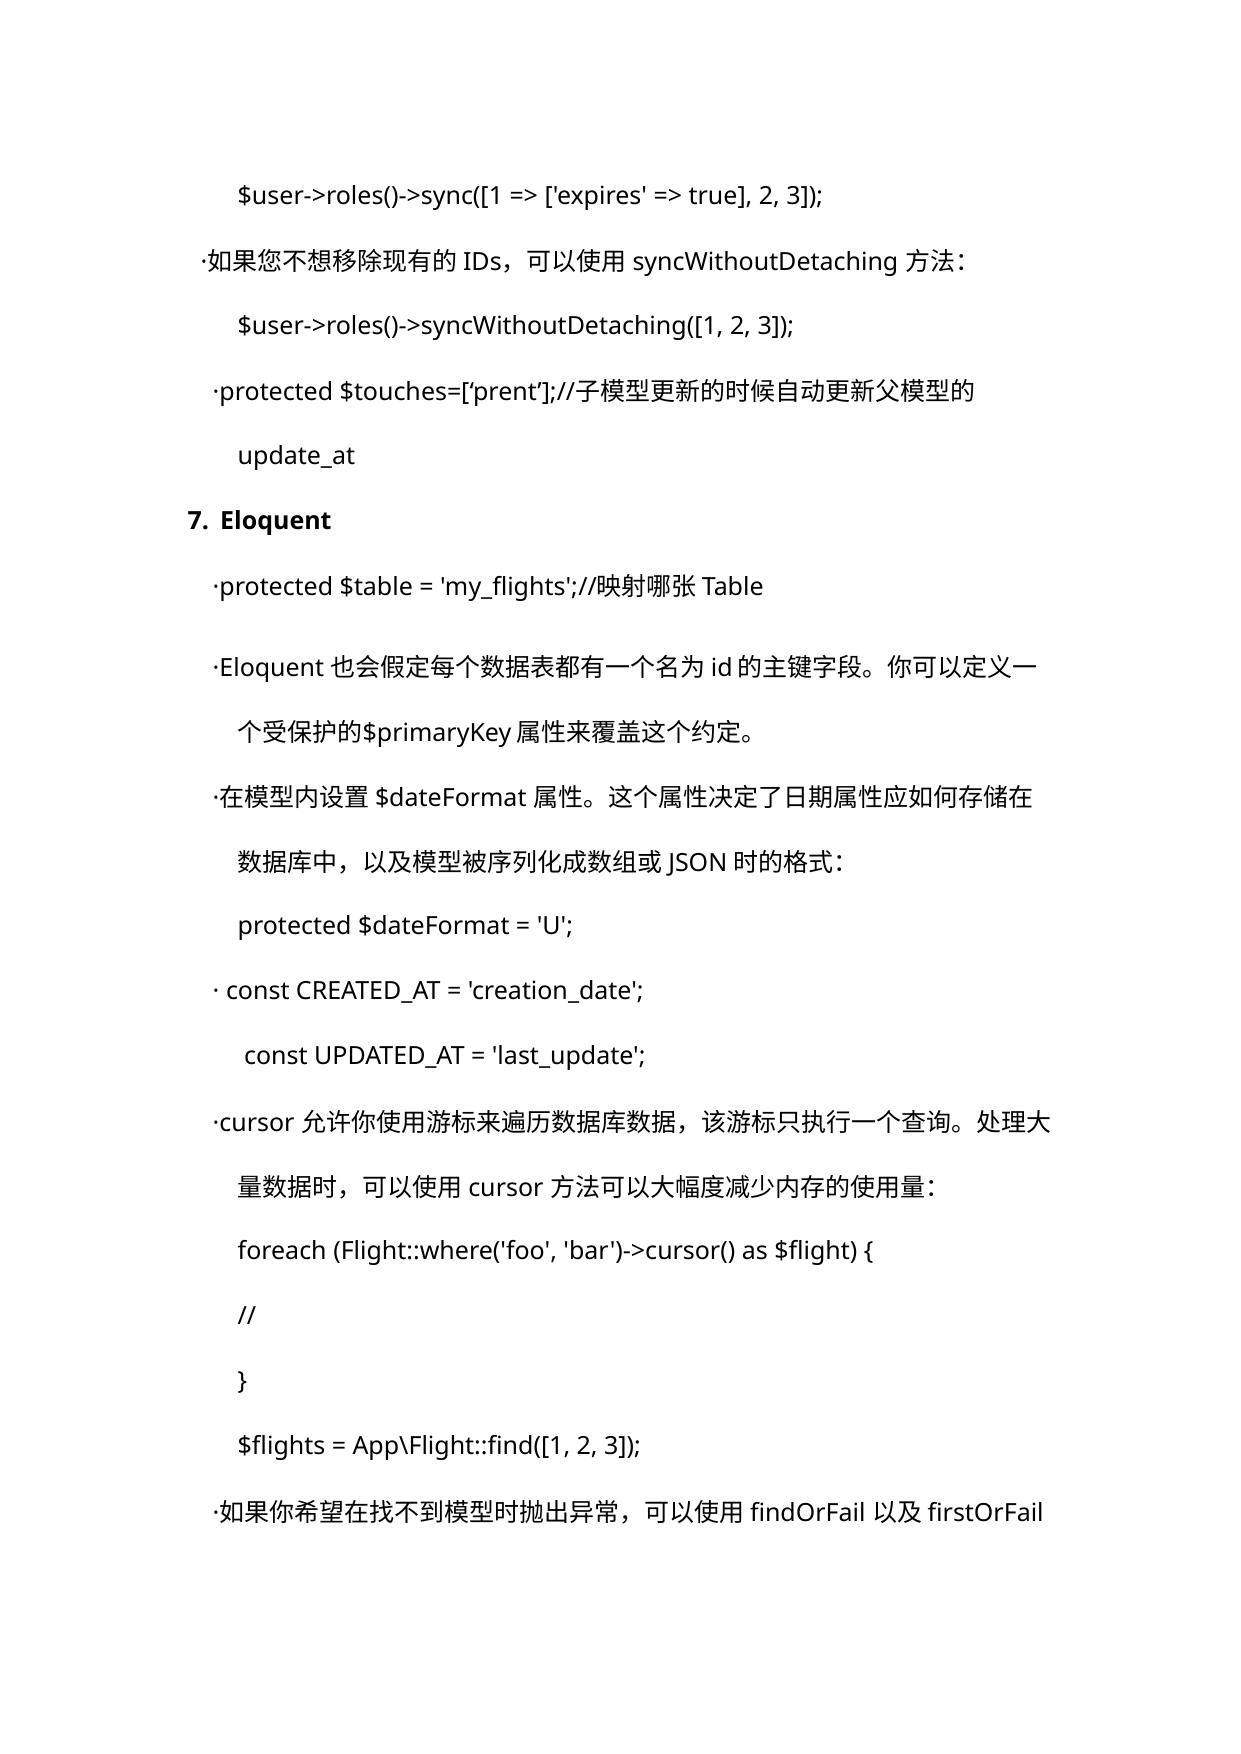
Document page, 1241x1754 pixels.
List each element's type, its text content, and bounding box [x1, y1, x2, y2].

text ·Eloquent 也会假定每个数据表都有一个名为id的主键字段。你可以定义一个受保护的$primaryKey属性来覆盖这个约定。 [212, 633, 1053, 763]
text } [237, 1348, 1053, 1413]
text // [237, 1283, 1053, 1348]
text ·在模型内设置 $dateFormat 属性。这个属性决定了日期属性应如何存储在数据库中，以及模型被序列化成数组或 JSON 时的格式： [212, 763, 1053, 893]
text $flights = App\Flight::find([1, 2, 3]); [237, 1413, 1053, 1478]
subtitle Eloquent [187, 487, 1053, 552]
text $user->roles()->sync([1 => ['expires' => true], 2, 3]); [237, 162, 1053, 227]
text ·cursor 允许你使用游标来遍历数据库数据，该游标只执行一个查询。处理大量数据时，可以使用 cursor 方法可以大幅度减少内存的使用量： [212, 1088, 1053, 1218]
text ·如果您不想移除现有的 IDs，可以使用 syncWithoutDetaching 方法： [187, 227, 1053, 292]
text · const CREATED_AT = 'creation_date'; [187, 958, 1053, 1023]
text const UPDATED_AT = 'last_update'; [187, 1023, 1053, 1088]
text protected $dateFormat = 'U'; [237, 893, 1053, 958]
text $user->roles()->syncWithoutDetaching([1, 2, 3]); [187, 292, 1053, 357]
text foreach (Flight::where('foo', 'bar')->cursor() as $flight) { [237, 1218, 1053, 1283]
text ·protected $table = 'my_flights';//映射哪张Table [187, 552, 1053, 617]
text ·protected $touches=[‘prent’];//子模型更新的时候自动更新父模型的update_at [212, 357, 1053, 487]
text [212, 1478, 1053, 1543]
